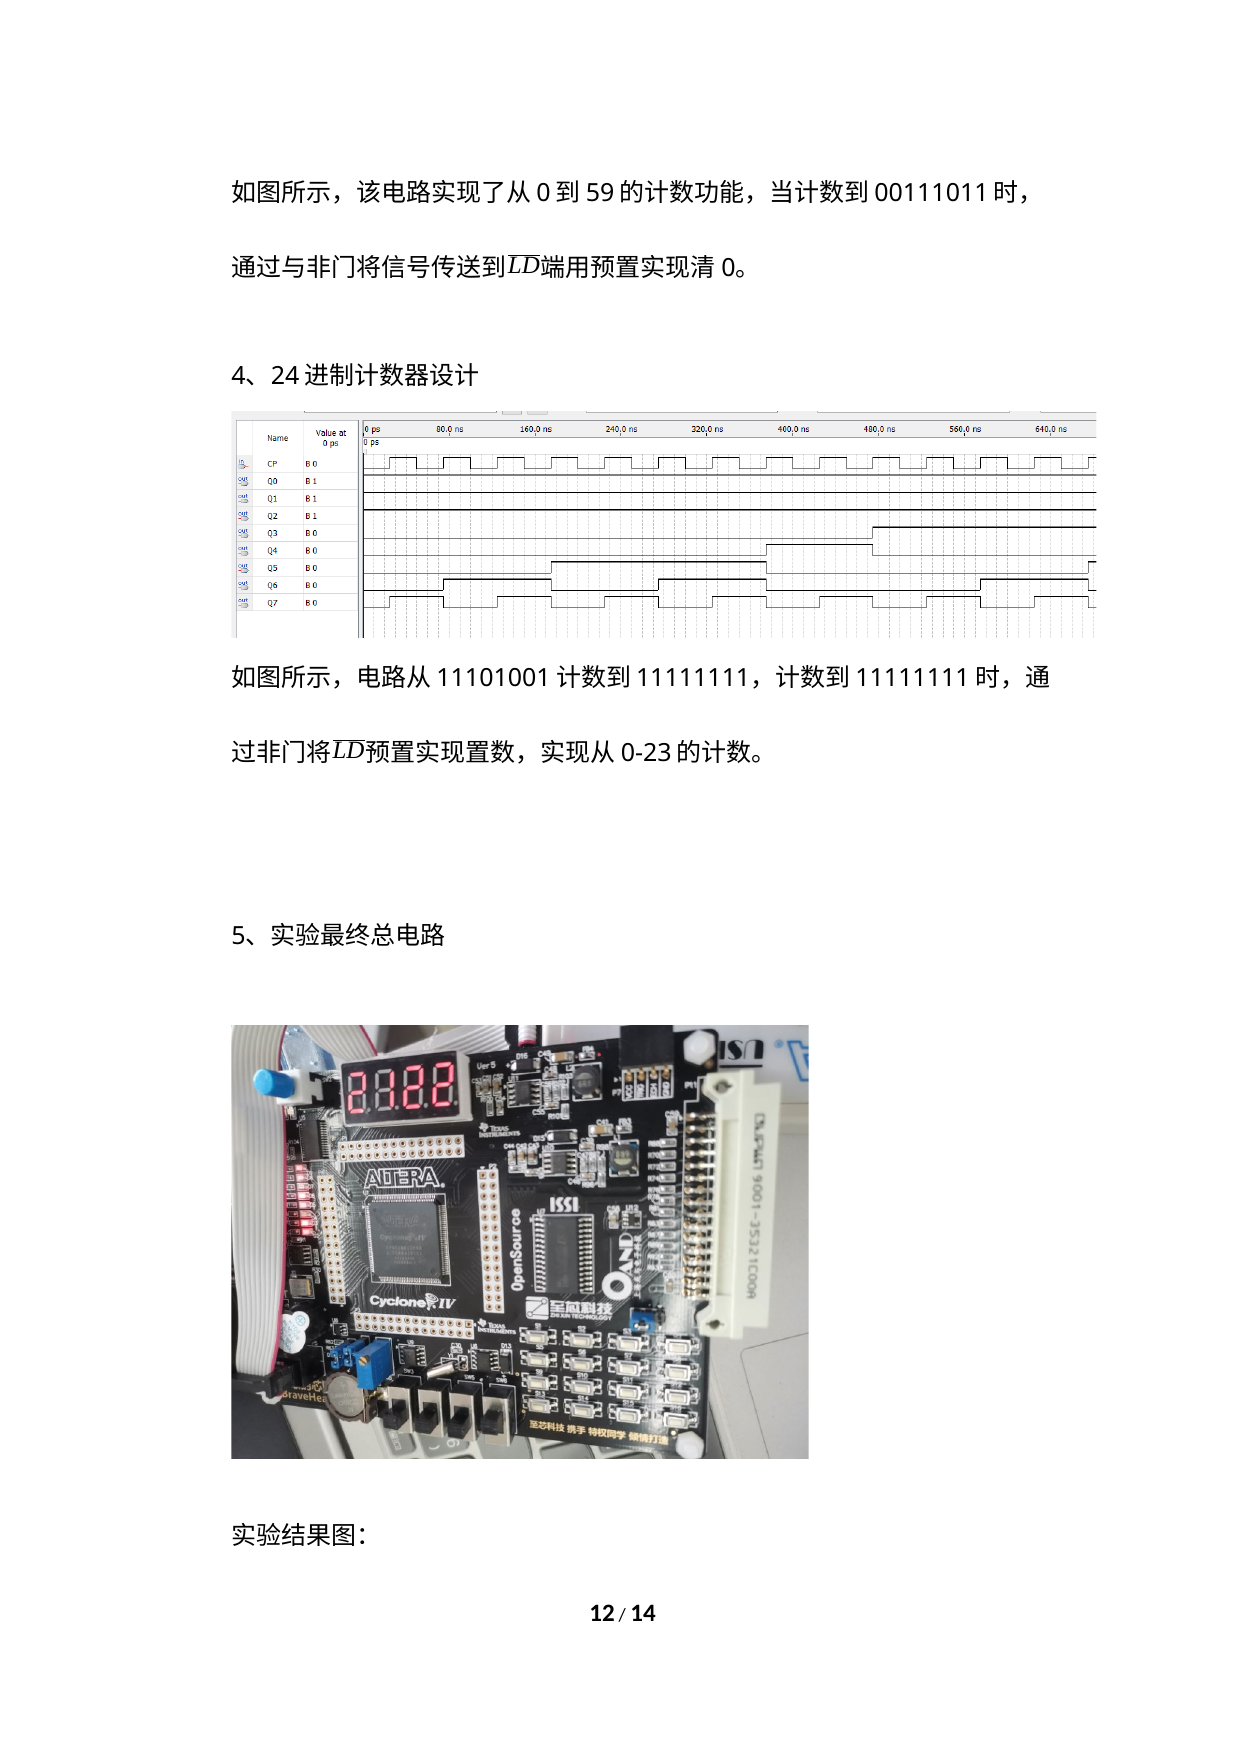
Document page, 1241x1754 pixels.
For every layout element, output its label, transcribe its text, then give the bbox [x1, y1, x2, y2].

picture [231, 411, 1097, 638]
text 如图所示，电路从11101001计数到11111111，计数到11111111时，通过非门将预置实现置数，实现从0-23的计数。 [231, 643, 1053, 783]
text 4、24进制计数器设计 [231, 341, 1053, 406]
picture [231, 1025, 809, 1459]
text 5、实验最终总电路 [231, 901, 1053, 966]
text 如图所示，该电路实现了从0到59的计数功能，当计数到00111011时，通过与非门将信号传送到端用预置实现清 0。 [231, 158, 1053, 298]
